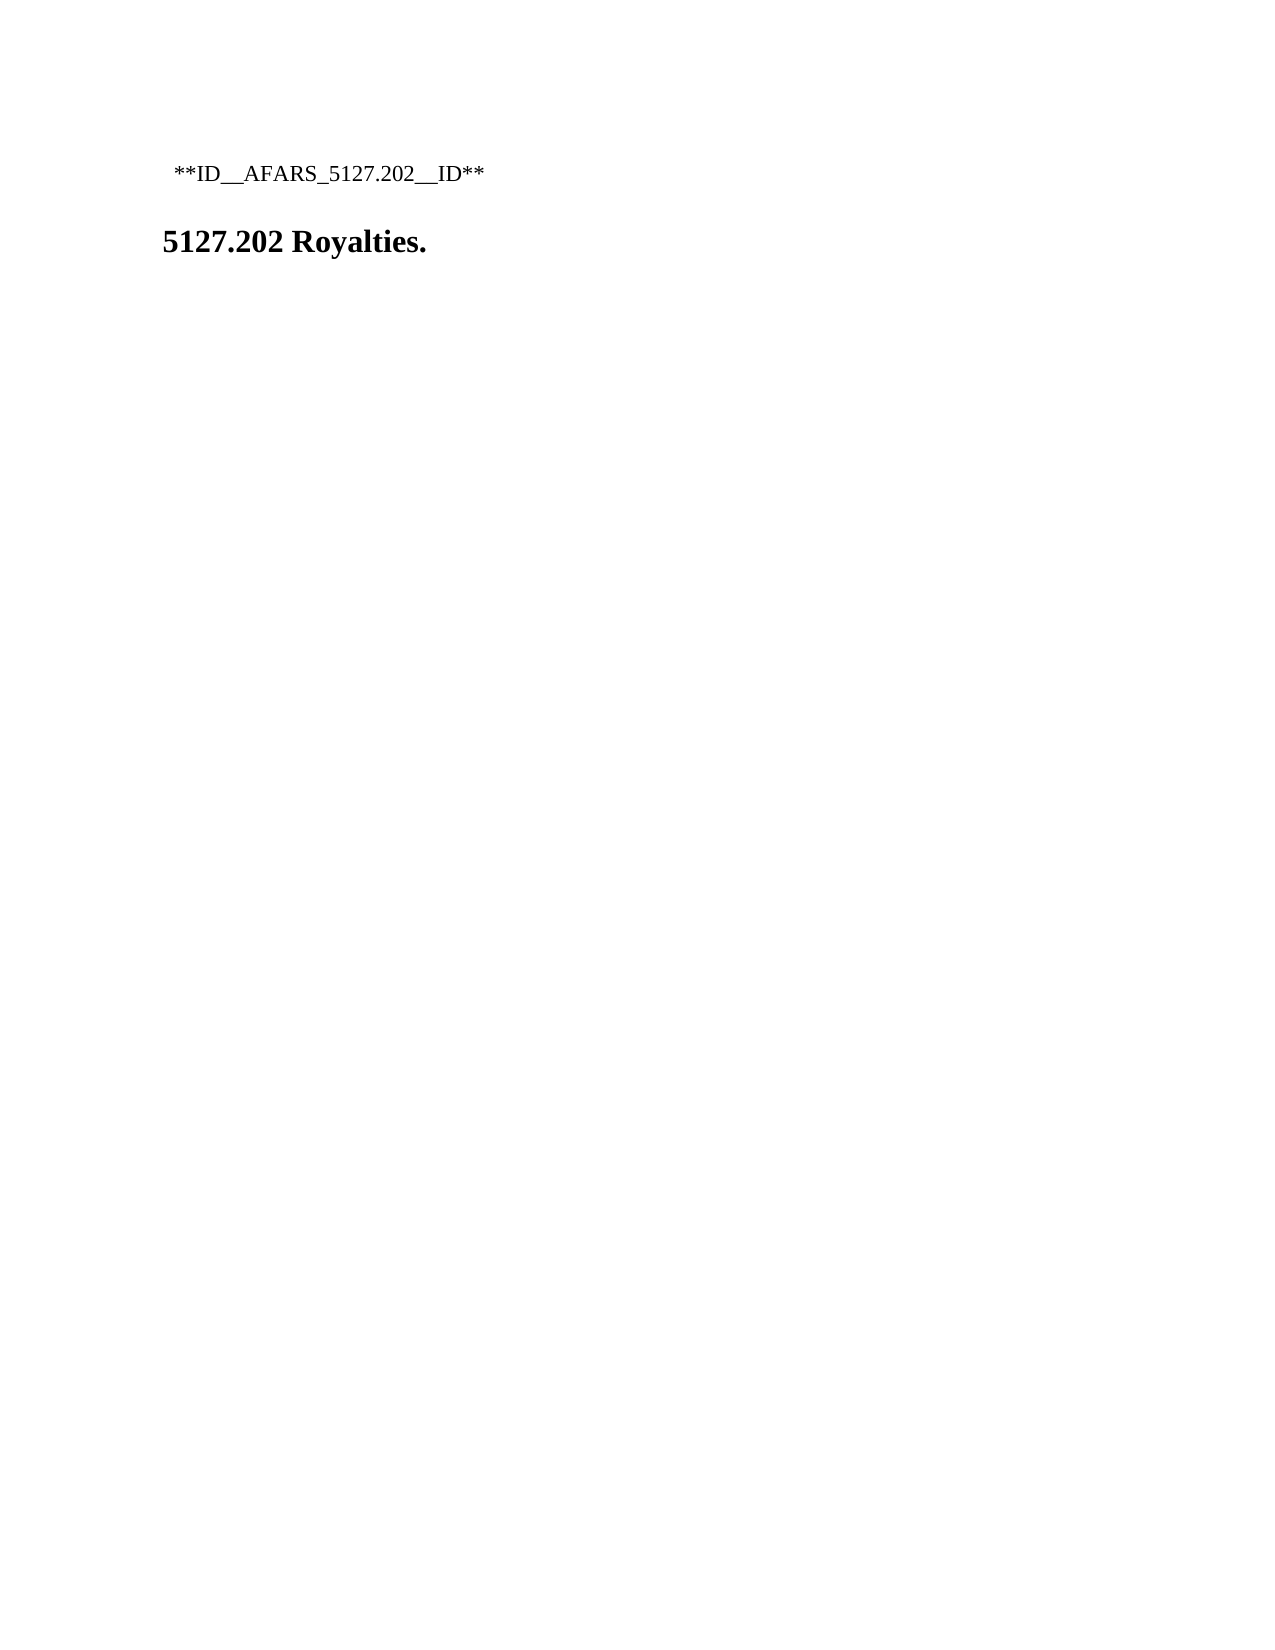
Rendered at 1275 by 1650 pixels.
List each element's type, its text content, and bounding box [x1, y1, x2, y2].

text **ID__AFARS_5127.202__ID** [163, 150, 1135, 197]
subtitle 5127.202 Royalties. [162, 222, 1125, 259]
